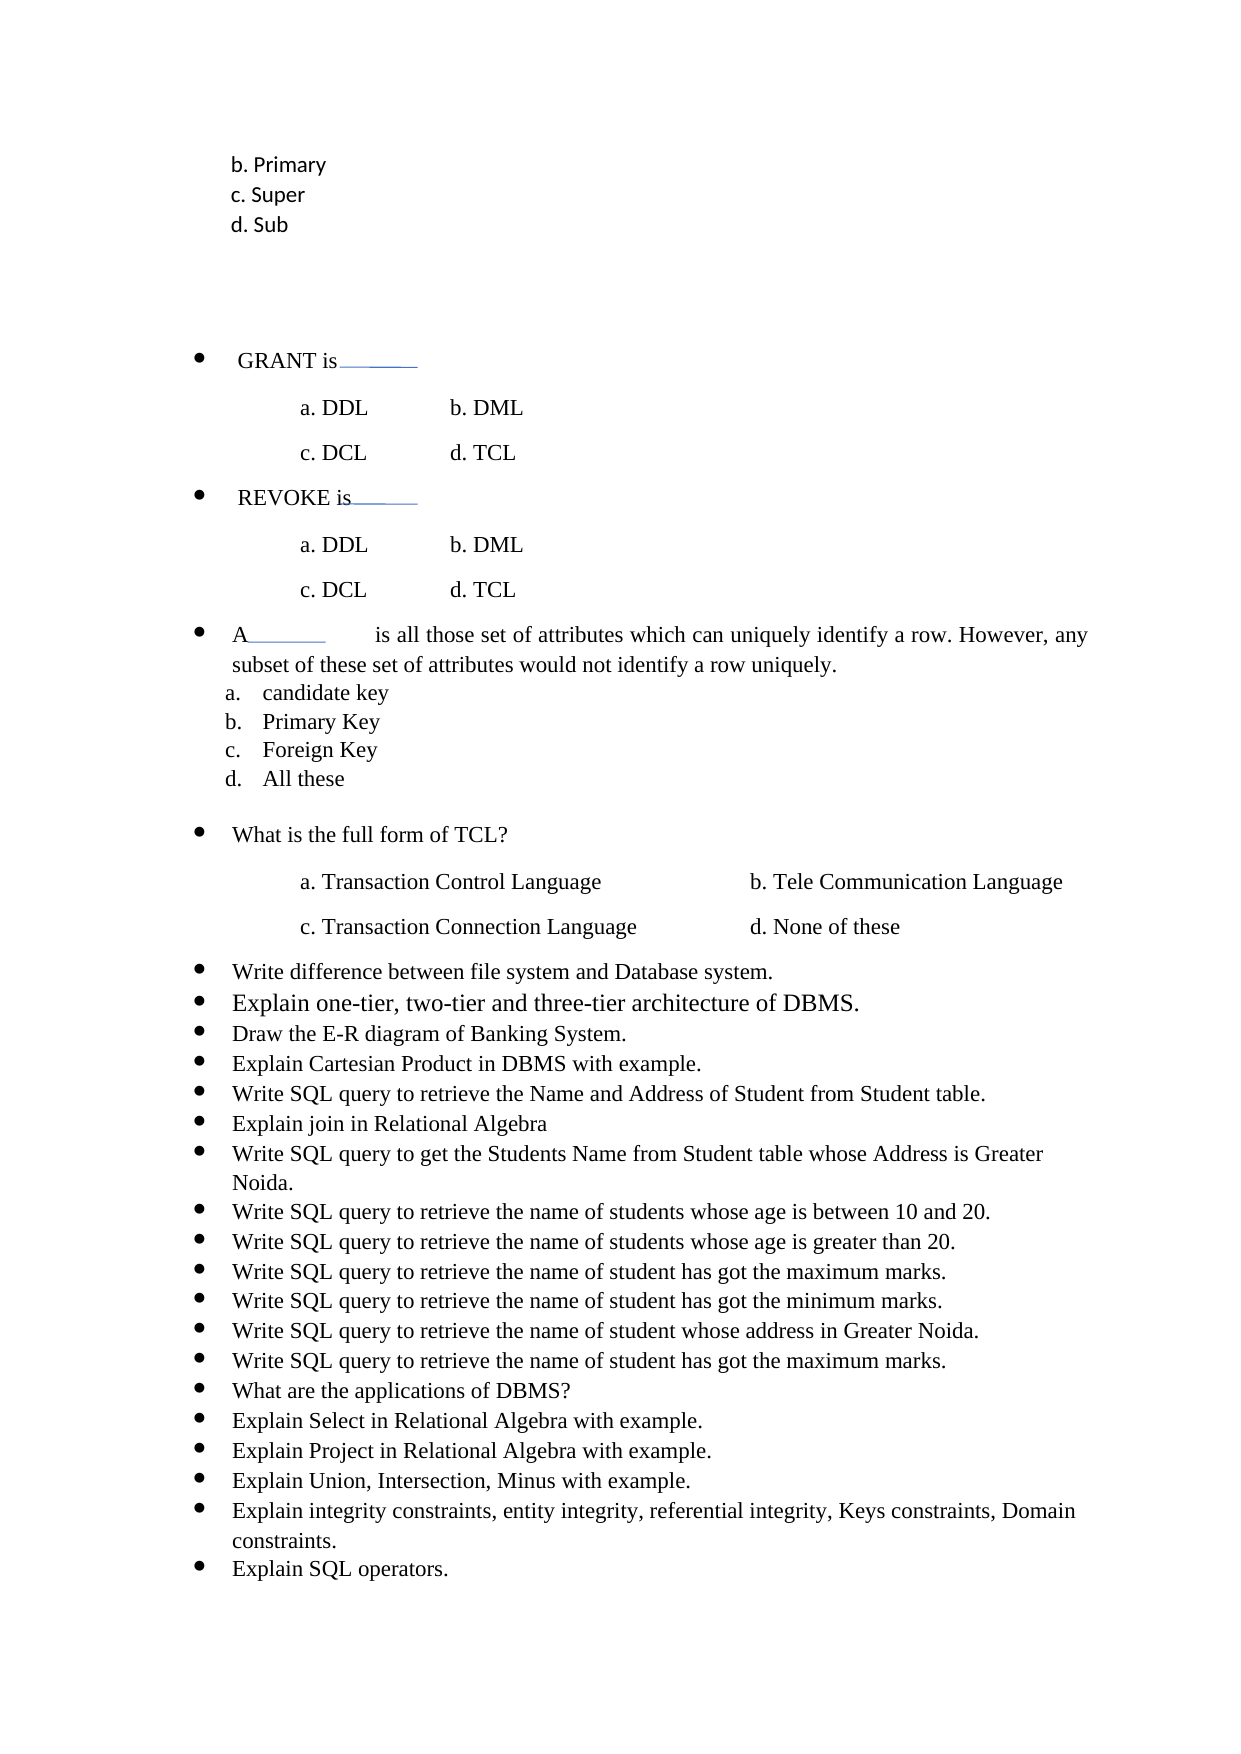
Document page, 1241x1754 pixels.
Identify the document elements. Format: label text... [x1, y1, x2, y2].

list REVOKE is [194, 484, 1090, 512]
text a. Transaction Control Language b. Tele Communication Language [150, 868, 1090, 894]
text c. Transaction Connection Language d. None of these [150, 913, 1090, 939]
text a. DDL b. DML [150, 531, 1090, 557]
list Write SQL query to retrieve the Name and Address of Student from Student table. [194, 1080, 1090, 1108]
list Write SQL query to retrieve the name of student whose address in Greater Noida. [194, 1317, 1090, 1345]
text c. DCL d. TCL [150, 439, 1090, 466]
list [193, 150, 1090, 238]
list Write SQL query to retrieve the name of student has got the maximum marks. [194, 1347, 1090, 1375]
list What are the applications of DBMS? [194, 1377, 1090, 1405]
list Explain one-tier, two-tier and three-tier architecture of DBMS. [194, 988, 1090, 1018]
list Write SQL query to retrieve the name of student has got the maximum marks. [194, 1258, 1090, 1285]
list Foreign Key [225, 736, 1090, 762]
list Write difference between file system and Database system. [194, 958, 1090, 986]
list Write SQL query to retrieve the name of students whose age is greater than 20. [194, 1228, 1090, 1256]
list Write SQL query to retrieve the name of students whose age is between 10 and 20. [194, 1198, 1090, 1226]
text a. DDL b. DML [150, 394, 1090, 420]
list Primary Key [225, 708, 1090, 734]
list Write SQL query to get the Students Name from Student table whose Address is Greater Noida. [194, 1140, 1090, 1196]
list Explain join in Relational Algebra [194, 1110, 1090, 1137]
list A is all those set of attributes which can uniquely identify a row. However, any subset of these set of attributes would not identify a row uniquely. [194, 621, 1090, 677]
text c. DCL d. TCL [150, 576, 1090, 602]
list Explain Union, Intersection, Minus with example. [194, 1467, 1090, 1495]
list GRANT is [194, 347, 1090, 375]
list Explain Project in Relational Algebra with example. [194, 1437, 1090, 1465]
list Explain Select in Relational Algebra with example. [194, 1407, 1090, 1435]
list candidate key [225, 679, 1090, 706]
list Draw the E-R diagram of Banking System. [194, 1020, 1090, 1048]
list Write SQL query to retrieve the name of student has got the minimum marks. [194, 1288, 1090, 1315]
list Explain SQL operators. [194, 1555, 1090, 1583]
list All these [225, 764, 1090, 791]
list Explain integrity constraints, entity integrity, referential integrity, Keys constraints, Domain constraints. [194, 1497, 1090, 1553]
list What is the full form of TCL? [194, 821, 1090, 849]
list Explain Cartesian Product in DBMS with example. [194, 1050, 1090, 1078]
